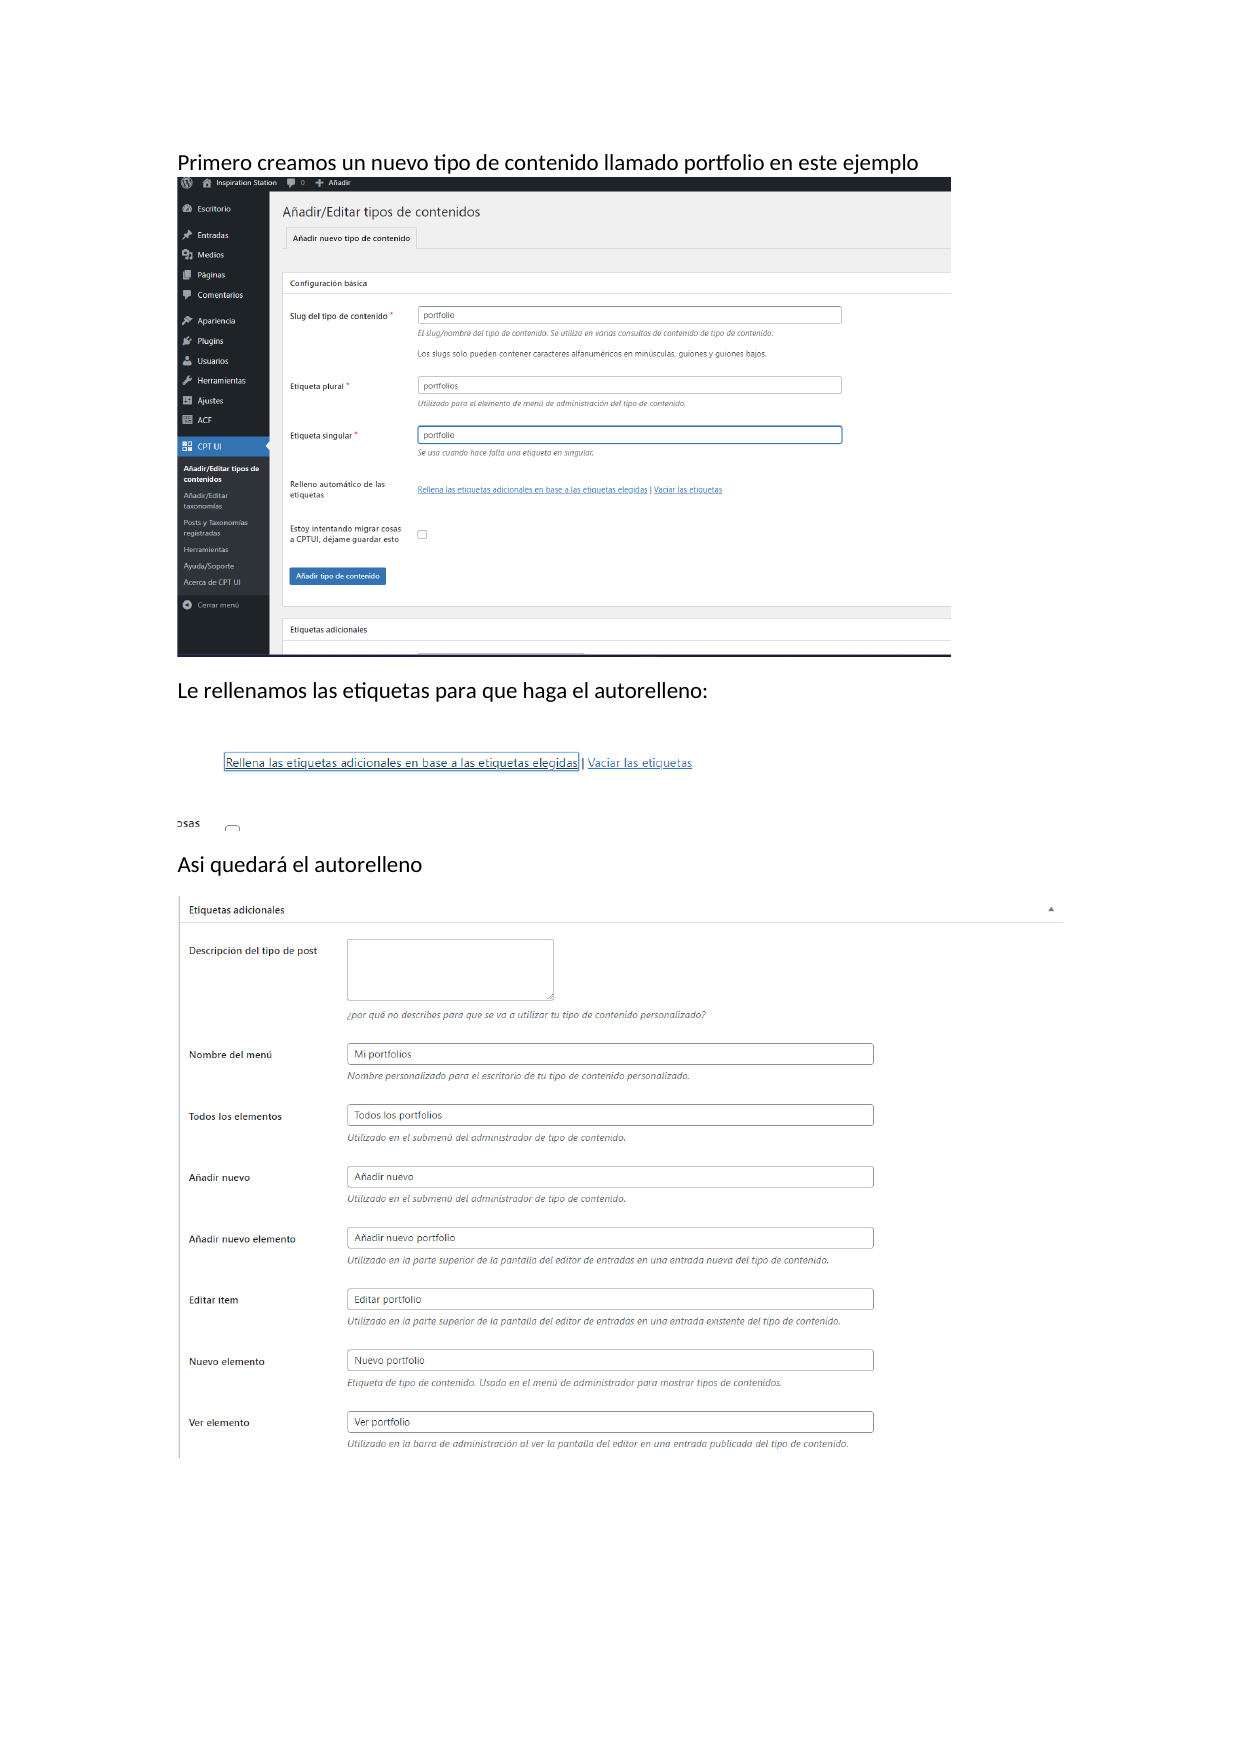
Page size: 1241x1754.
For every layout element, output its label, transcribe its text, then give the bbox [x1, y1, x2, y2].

picture [177, 177, 951, 657]
picture [177, 896, 1063, 1458]
text Le rellenamos las etiquetas para que haga el autorelleno: [177, 676, 1063, 704]
text Asi quedará el autorelleno [177, 850, 1063, 878]
picture [177, 722, 729, 831]
